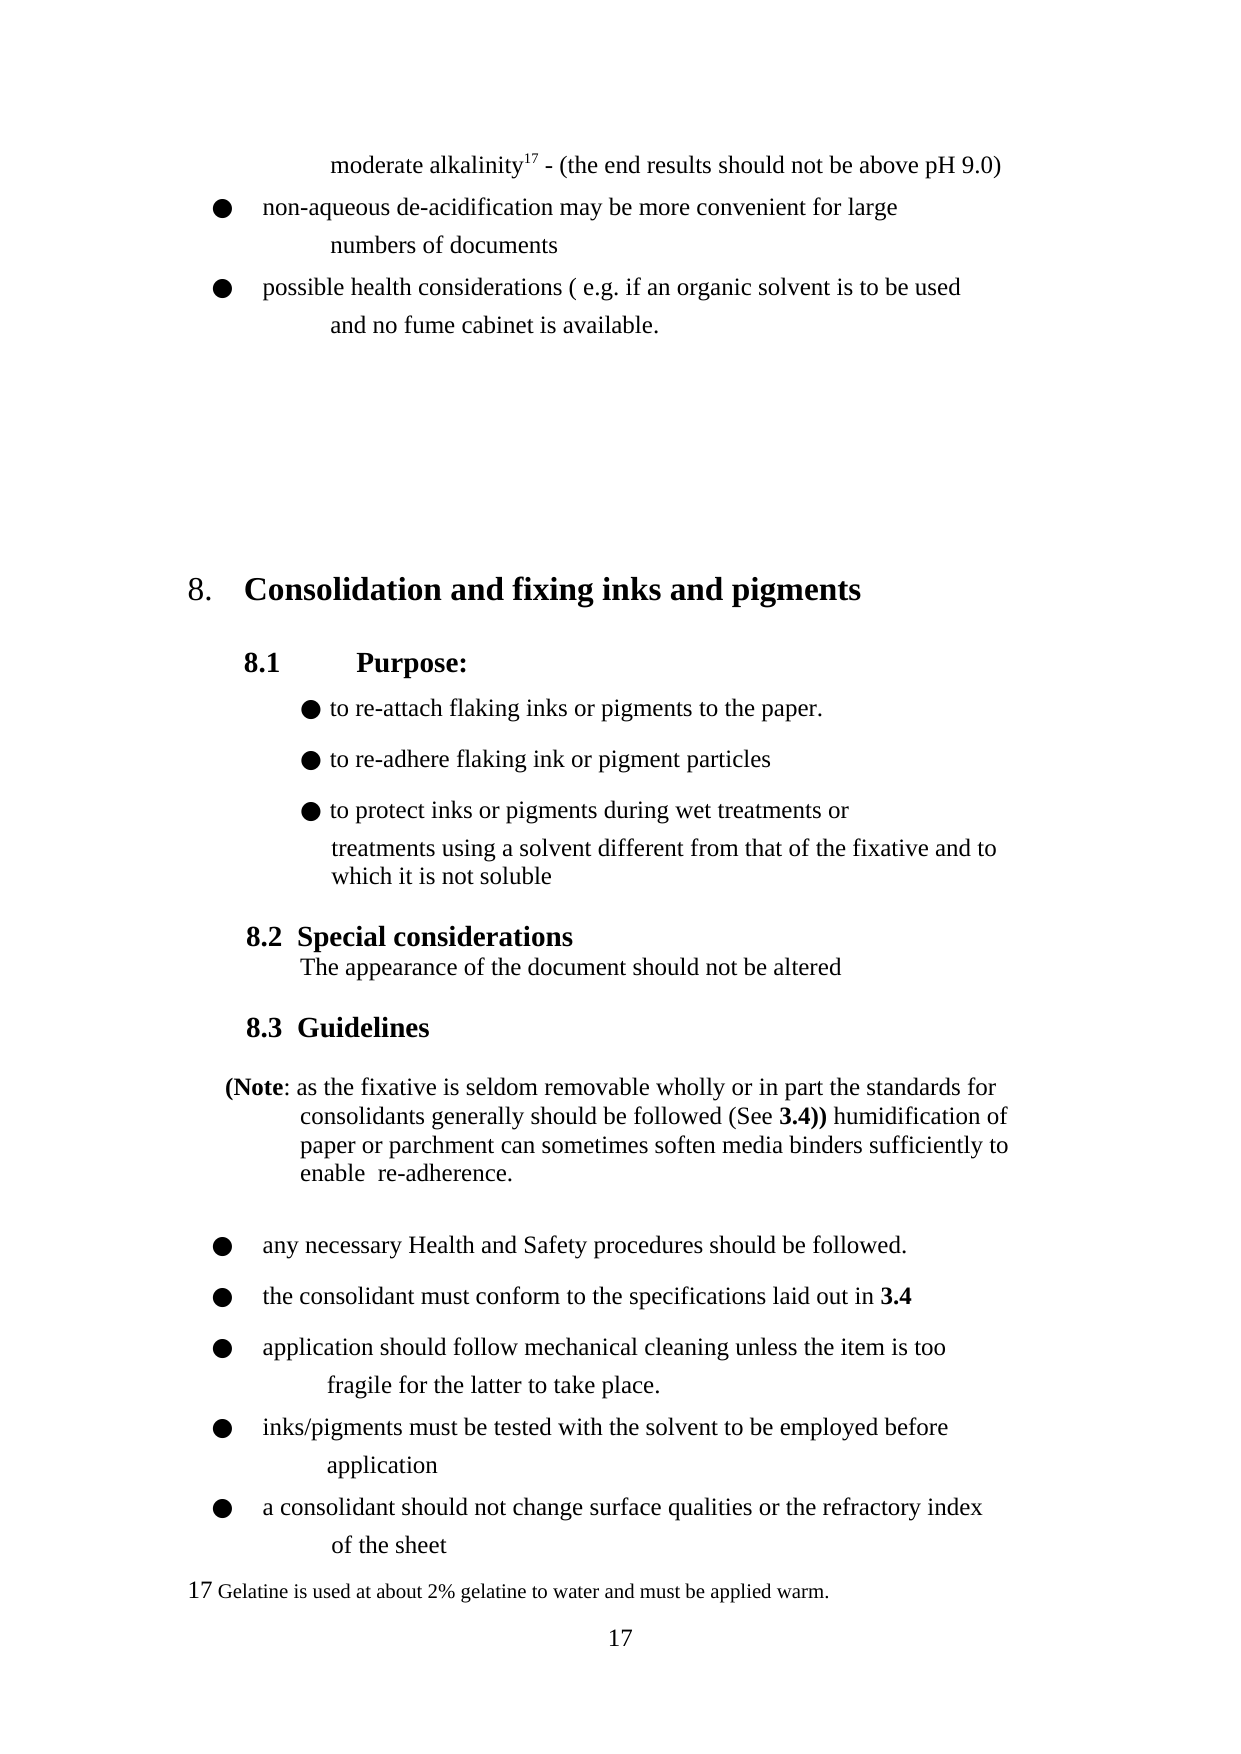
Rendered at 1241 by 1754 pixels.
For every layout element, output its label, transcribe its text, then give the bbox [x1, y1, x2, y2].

text of the sheet [300, 1530, 1053, 1558]
list a consolidant should not change surface qualities or the refractory index [187, 1478, 1053, 1530]
list to re-adhere flaking ink or pigment particles [300, 730, 1053, 781]
list possible health considerations ( e.g. if an organic solvent is to be used [187, 259, 1053, 310]
list the consolidant must conform to the specifications laid out in 3.4 [187, 1267, 1053, 1318]
text The appearance of the document should not be altered [187, 952, 1053, 981]
list to protect inks or pigments during wet treatments or [300, 781, 1053, 833]
text and no fume cabinet is available. [300, 310, 1053, 339]
list to re-attach flaking inks or pigments to the paper. [300, 679, 1053, 730]
text which it is not soluble [187, 861, 1053, 890]
text 8.3 Guidelines [187, 1010, 1053, 1043]
list any necessary Health and Safety procedures should be followed. [187, 1216, 1053, 1267]
list Purpose: [244, 645, 1053, 679]
list inks/pigments must be tested with the solvent to be employed before [187, 1398, 1053, 1450]
text treatments using a solvent different from that of the fixative and to [187, 833, 1053, 861]
text (Note: as the fixative is seldom removable wholly or in part the standards for consolidants generally should be followed (See 3.4)) humidification of paper or parchment can sometimes soften media binders sufficiently to enable re-adherence. [225, 1072, 1053, 1187]
list non-aqueous de-acidification may be more convenient for large [187, 179, 1053, 230]
text application [247, 1450, 1053, 1478]
text fragile for the latter to take place. [247, 1370, 1053, 1398]
list application should follow mechanical cleaning unless the item is too [187, 1318, 1053, 1370]
list Consolidation and fixing inks and pigments [187, 569, 1053, 607]
text numbers of documents [300, 230, 1053, 259]
text 8.2 Special considerations [187, 919, 1053, 952]
text moderate alkalinity - (the end results should not be above pH 9.0) [300, 150, 1053, 179]
